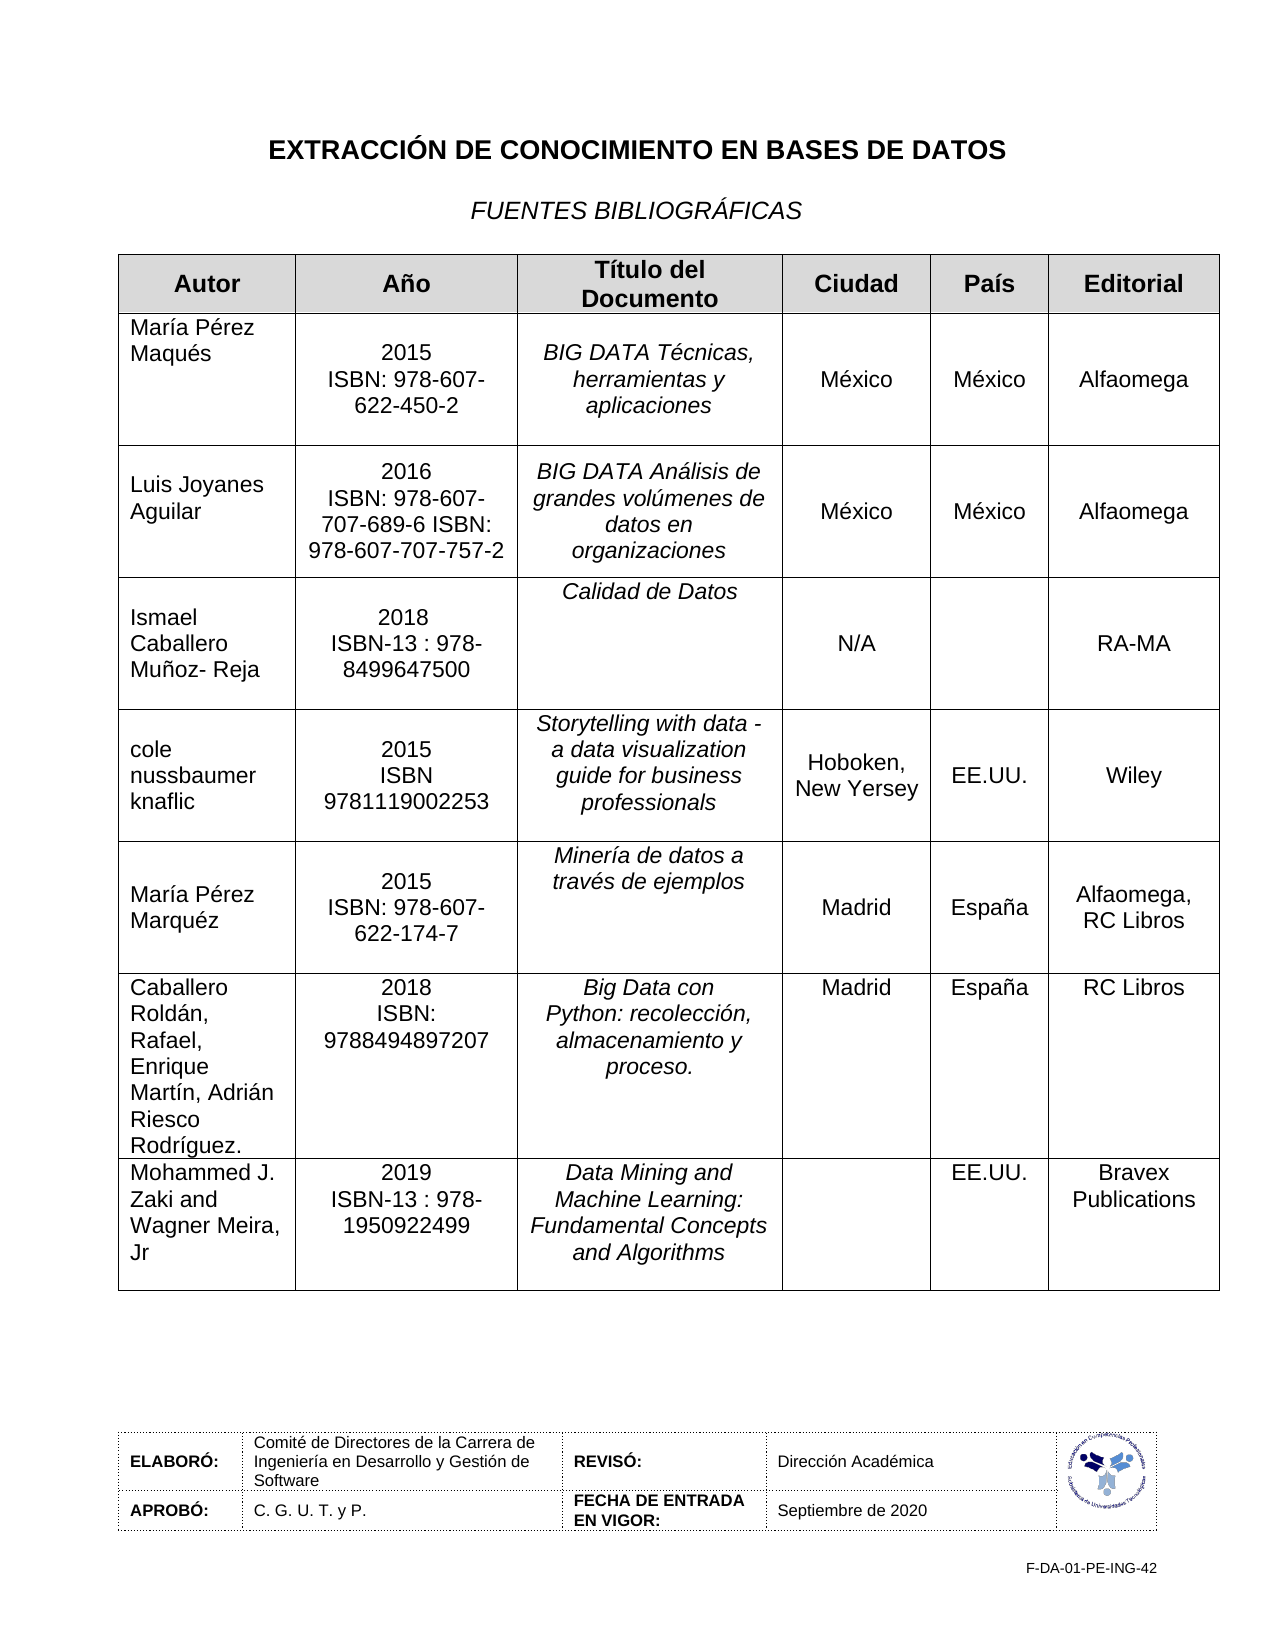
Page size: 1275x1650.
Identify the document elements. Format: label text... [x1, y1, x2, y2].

table_cell 2018 ISBN-13 : 978-8499647500 [296, 578, 517, 709]
table_cell Big Data con Python: recolección, almacenamiento y proceso. [518, 974, 782, 1158]
table_cell BIG DATA Análisis de grandes volúmenes de datos en organizaciones [518, 446, 782, 577]
table_cell Madrid [783, 974, 930, 1158]
table_cell 2018 ISBN: 9788494897207 [296, 974, 517, 1158]
table_cell España [931, 842, 1048, 973]
table_cell México [783, 314, 930, 444]
table_header Título del Documento [518, 255, 782, 312]
table_cell María Pérez Maqués [119, 314, 295, 444]
table_cell 2016 ISBN: 978-607-707-689-6 ISBN: 978-607-707-757-2 [296, 446, 517, 577]
table_cell BIG DATA Técnicas, herramientas y aplicaciones [518, 314, 782, 444]
text FUENTES BIBLIOGRÁFICAS [118, 196, 1157, 225]
table_cell cole nussbaumer knaflic [119, 710, 295, 841]
table_cell Alfaomega [1049, 314, 1219, 444]
table_cell Alfaomega, RC Libros [1049, 842, 1219, 973]
table_header Editorial [1049, 255, 1219, 312]
table_cell México [783, 446, 930, 577]
table_cell RC Libros [1049, 974, 1219, 1158]
table_cell México [931, 446, 1048, 577]
table_cell Wiley [1049, 710, 1219, 841]
table_cell EE.UU. [931, 710, 1048, 841]
table_cell Bravex Publications [1049, 1159, 1219, 1290]
table_header Año [296, 255, 517, 312]
table_cell Hoboken, New Yersey [783, 710, 930, 841]
table_cell N/A [783, 578, 930, 709]
table_cell [783, 1159, 930, 1290]
picture [1067, 1432, 1146, 1509]
table_cell 2015 ISBN: 978-607-622-174-7 [296, 842, 517, 973]
table_cell 2015 ISBN 9781119002253 [296, 710, 517, 841]
table_cell Ismael Caballero Muñoz- Reja [119, 578, 295, 709]
table_cell Mohammed J. Zaki and Wagner Meira, Jr [119, 1159, 295, 1290]
table_header País [931, 255, 1048, 312]
table_header Autor [119, 255, 295, 312]
table_cell 2015 ISBN: 978-607-622-450-2 [296, 314, 517, 444]
table_cell Caballero Roldán, Rafael, Enrique Martín, Adrián Riesco Rodríguez. [119, 974, 295, 1158]
table_cell Storytelling with data - a data visualization guide for business professionals [518, 710, 782, 841]
table_cell Calidad de Datos [518, 578, 782, 709]
table_cell España [931, 974, 1048, 1158]
table_cell Data Mining and Machine Learning: Fundamental Concepts and Algorithms [518, 1159, 782, 1290]
table_cell [931, 578, 1048, 709]
table_cell 2019 ISBN-13 : 978-1950922499 [296, 1159, 517, 1290]
text EXTRACCIÓN DE CONOCIMIENTO EN BASES DE DATOS [118, 134, 1157, 165]
table_cell Alfaomega [1049, 446, 1219, 577]
table_cell RA-MA [1049, 578, 1219, 709]
table_cell México [931, 314, 1048, 444]
table_cell Madrid [783, 842, 930, 973]
table_cell Luis Joyanes Aguilar [119, 446, 295, 577]
table_cell Minería de datos a través de ejemplos [518, 842, 782, 973]
table_cell María Pérez Marquéz [119, 842, 295, 973]
table_cell EE.UU. [931, 1159, 1048, 1290]
table_header Ciudad [783, 255, 930, 312]
